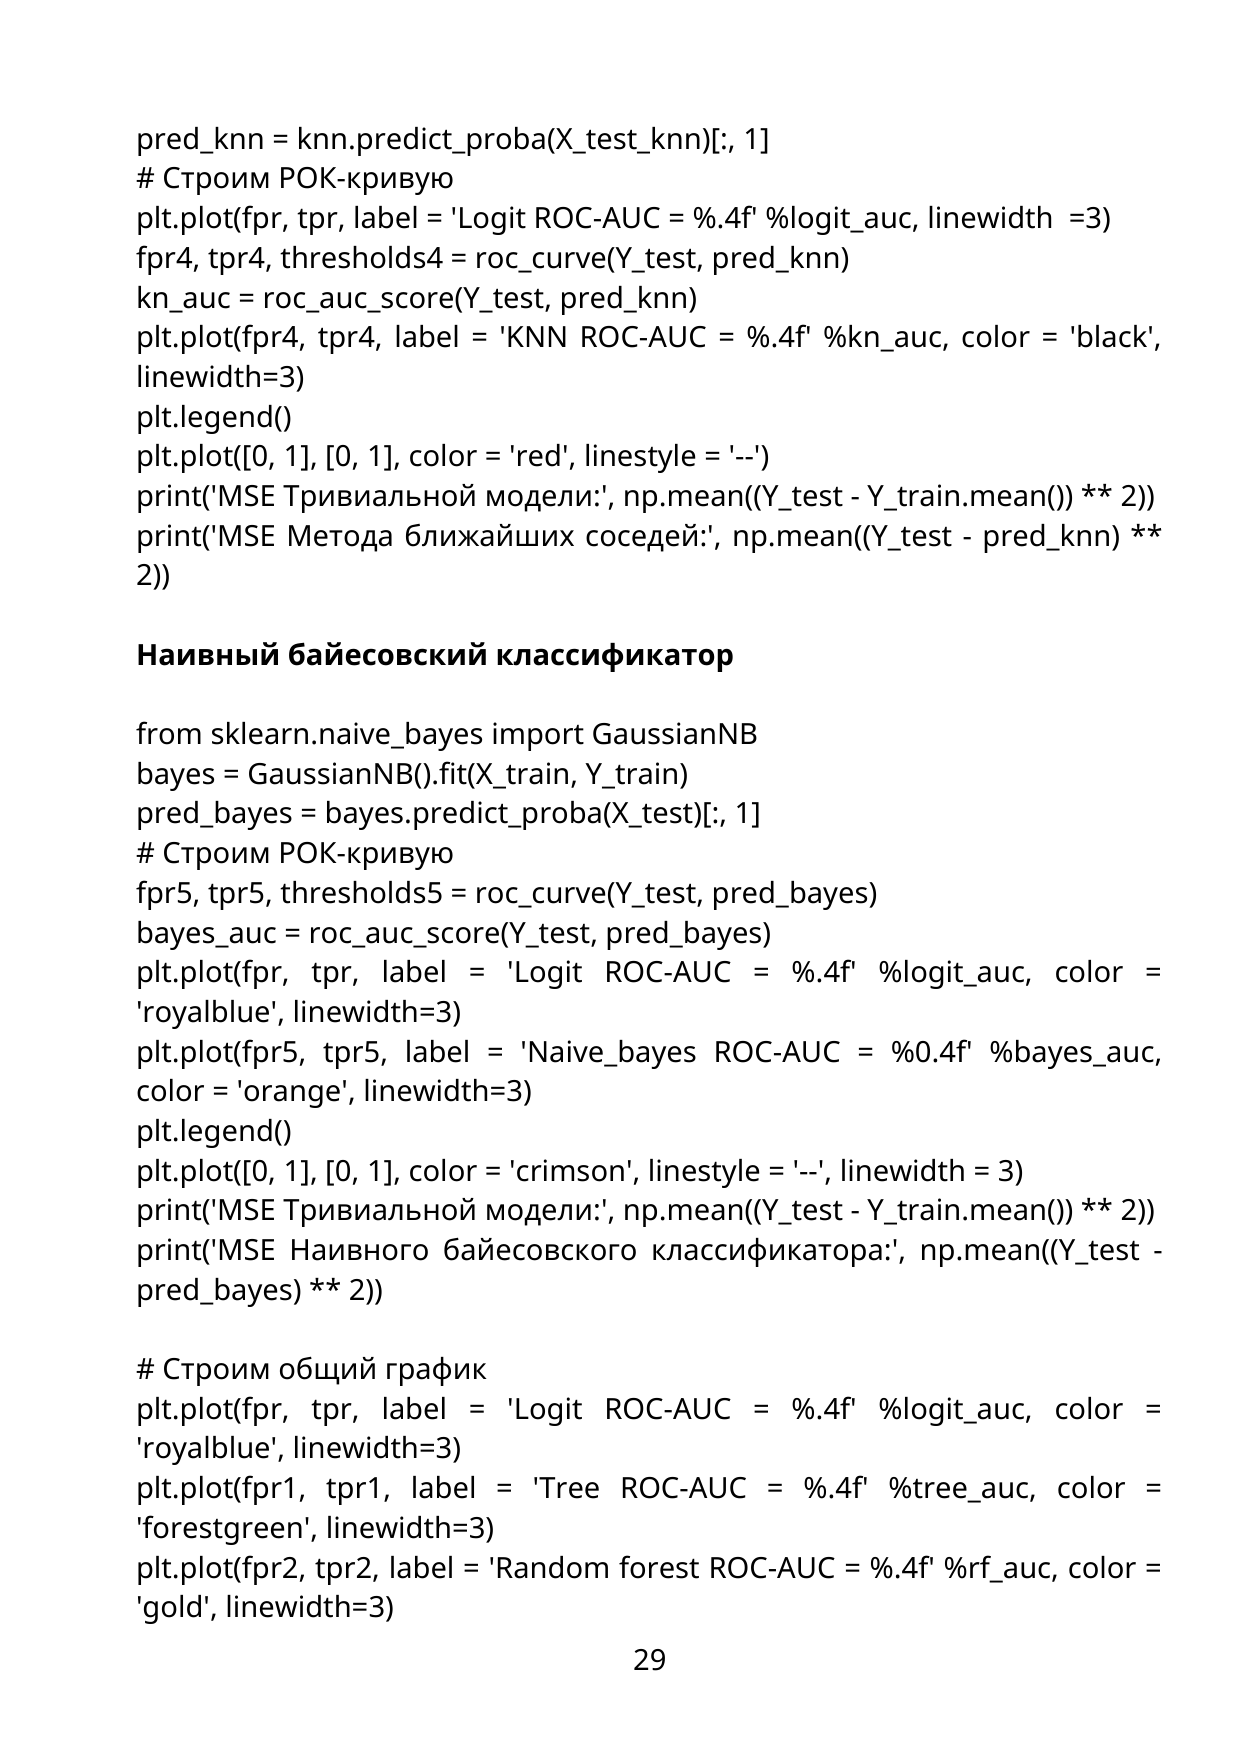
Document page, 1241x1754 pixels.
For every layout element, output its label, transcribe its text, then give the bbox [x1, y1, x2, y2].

text plt.legend() [136, 396, 1163, 436]
text # Строим РОК-кривую [136, 158, 1163, 197]
text plt.legend() [136, 1110, 1163, 1150]
text print('MSE Метода ближайших соседей:', np.mean((Y_test - pred_knn) ** 2)) [136, 515, 1163, 594]
text plt.plot(fpr2, tpr2, label = 'Random forest ROC-AUC = %.4f' %rf_auc, color = 'gold', linewidth=3) [136, 1547, 1163, 1626]
text fpr5, tpr5, thresholds5 = roc_curve(Y_test, pred_bayes) [136, 872, 1163, 912]
text # Строим общий график [136, 1348, 1163, 1388]
text plt.plot([0, 1], [0, 1], color = 'red', linestyle = '--') [136, 436, 1163, 475]
text plt.plot(fpr5, tpr5, label = 'Naive_bayes ROC-AUC = %0.4f' %bayes_auc, color = 'orange', linewidth=3) [136, 1031, 1163, 1110]
text bayes_auc = roc_auc_score(Y_test, pred_bayes) [136, 912, 1163, 952]
text print('MSE Тривиальной модели:', np.mean((Y_test - Y_train.mean()) ** 2)) [136, 475, 1163, 515]
text plt.plot(fpr, tpr, label = 'Logit ROC-AUC = %.4f' %logit_auc, color = 'royalblue', linewidth=3) [136, 952, 1163, 1031]
text pred_knn = knn.predict_proba(X_test_knn)[:, 1] [136, 118, 1163, 158]
text fpr4, tpr4, thresholds4 = roc_curve(Y_test, pred_knn) [136, 237, 1163, 277]
text bayes = GaussianNB().fit(X_train, Y_train) [136, 753, 1163, 793]
text plt.plot(fpr, tpr, label = 'Logit ROC-AUC = %.4f' %logit_auc, linewidth =3) [136, 197, 1163, 237]
text plt.plot([0, 1], [0, 1], color = 'crimson', linestyle = '--', linewidth = 3) [136, 1150, 1163, 1190]
text plt.plot(fpr1, tpr1, label = 'Tree ROC-AUC = %.4f' %tree_auc, color = 'forestgreen', linewidth=3) [136, 1467, 1163, 1547]
text pred_bayes = bayes.predict_proba(X_test)[:, 1] [136, 793, 1163, 832]
text plt.plot(fpr4, tpr4, label = 'KNN ROC-AUC = %.4f' %kn_auc, color = 'black', linewidth=3) [136, 317, 1163, 396]
text kn_auc = roc_auc_score(Y_test, pred_knn) [136, 277, 1163, 317]
text print('MSE Тривиальной модели:', np.mean((Y_test - Y_train.mean()) ** 2)) [136, 1190, 1163, 1229]
text # Строим РОК-кривую [136, 832, 1163, 872]
text from sklearn.naive_bayes import GaussianNB [136, 713, 1163, 753]
text Наивный байесовский классификатор [136, 634, 1163, 674]
text print('MSE Наивного байесовского классификатора:', np.mean((Y_test - pred_bayes) ** 2)) [136, 1229, 1163, 1309]
text plt.plot(fpr, tpr, label = 'Logit ROC-AUC = %.4f' %logit_auc, color = 'royalblue', linewidth=3) [136, 1388, 1163, 1467]
